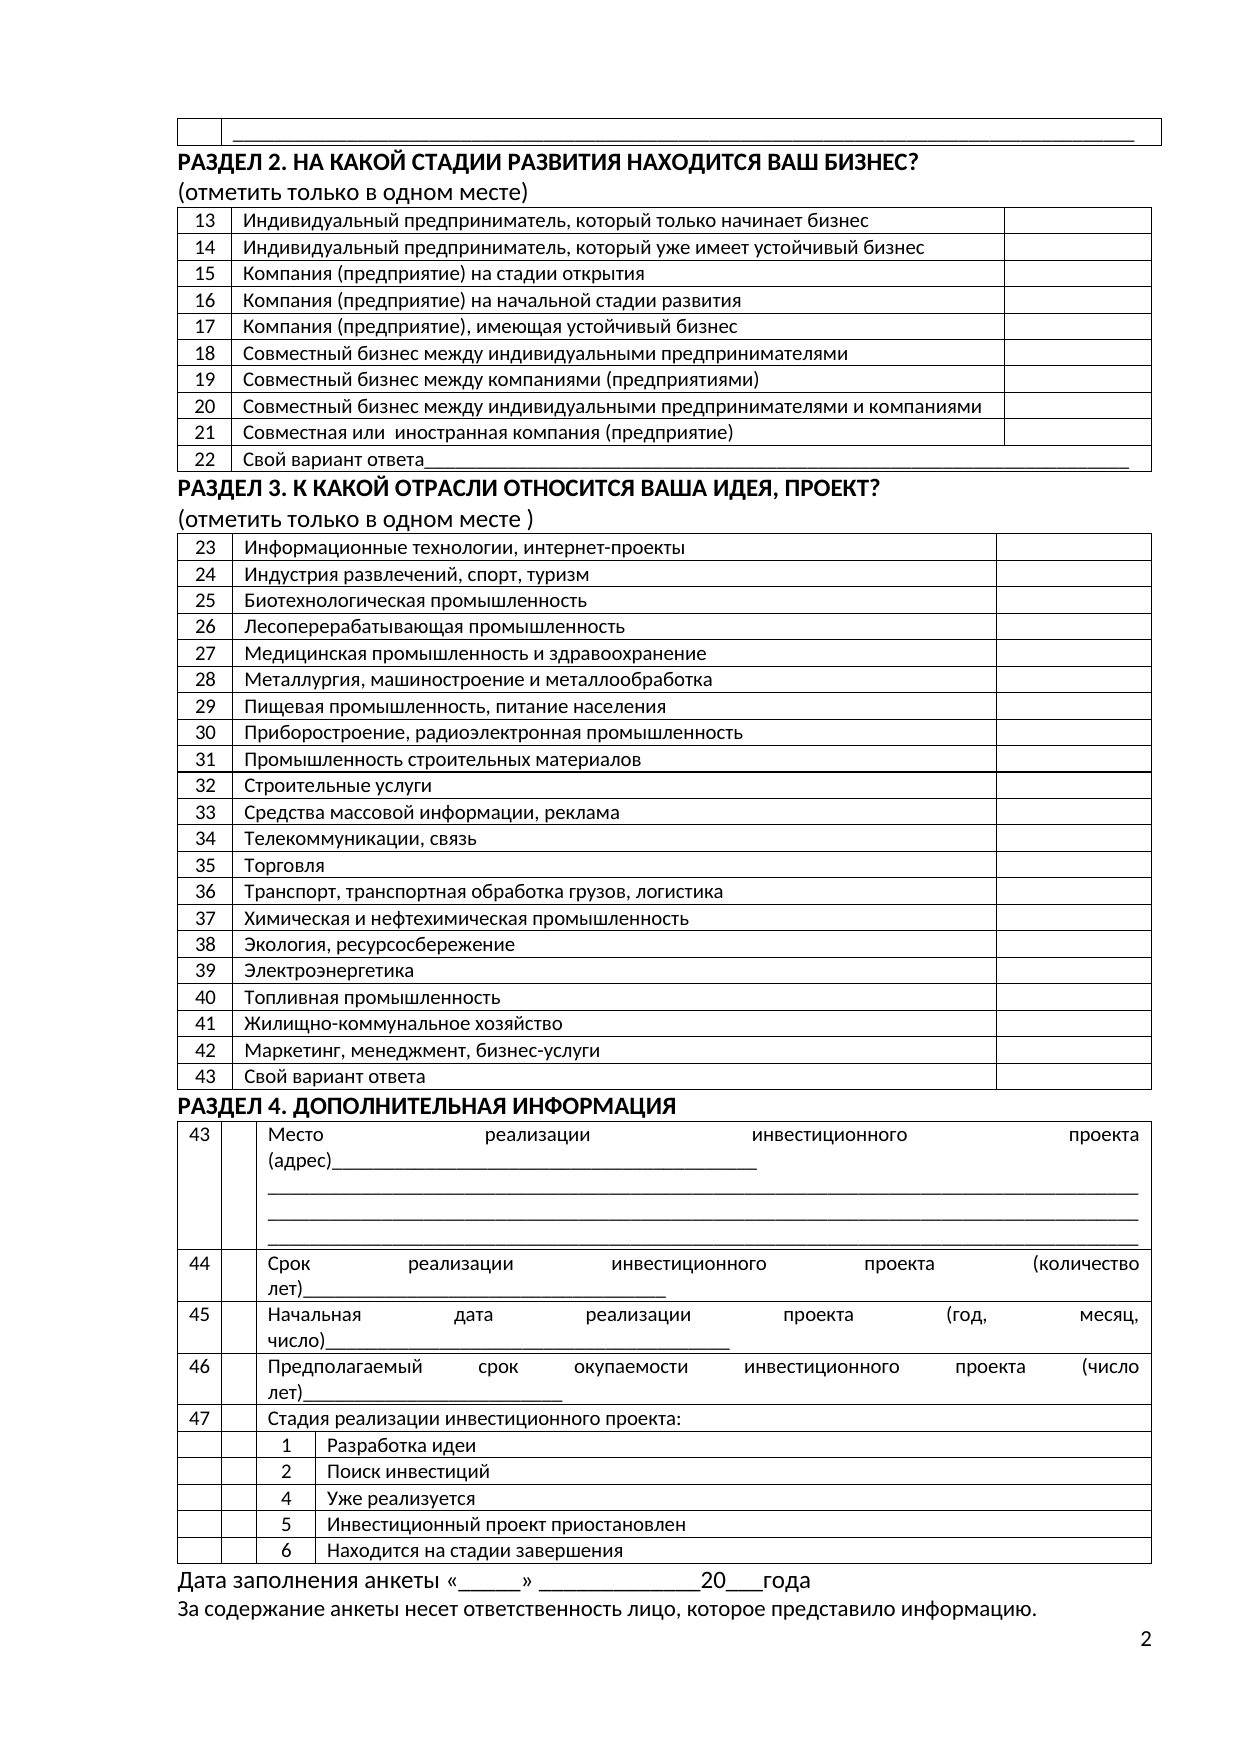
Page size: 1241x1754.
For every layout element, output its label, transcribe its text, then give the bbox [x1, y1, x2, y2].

table_cell 40 [178, 984, 232, 1009]
table_cell 28 [178, 667, 232, 692]
table_cell Компания (предприятие) на начальной стадии развития [232, 287, 1004, 312]
table_cell 45 [178, 1302, 221, 1352]
table_cell Торговля [233, 852, 996, 877]
table_cell 32 [178, 773, 232, 798]
table_cell Электроэнергетика [233, 958, 996, 983]
table_cell [997, 693, 1151, 718]
table_cell [222, 1458, 256, 1484]
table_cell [222, 119, 1161, 144]
table_cell 25 [178, 587, 232, 613]
table_cell Металлургия, машиностроение и металлообработка [233, 667, 996, 692]
table_cell [222, 1405, 256, 1431]
table_cell Разработка идеи [316, 1432, 1151, 1457]
table_cell [178, 1538, 221, 1563]
table_cell Индивидуальный предприниматель, который уже имеет устойчивый бизнес [232, 234, 1004, 259]
table_cell Транспорт, транспортная обработка грузов, логистика [233, 878, 996, 904]
table_cell 36 [178, 878, 232, 904]
table_cell [997, 958, 1151, 983]
table_cell [178, 1485, 221, 1510]
table_cell [997, 746, 1151, 771]
table_cell [178, 1458, 221, 1484]
table_cell [997, 852, 1151, 877]
table_cell [997, 825, 1151, 851]
table_cell Жилищно-коммунальное хозяйство [233, 1011, 996, 1036]
table_header 13 [178, 208, 231, 233]
table_cell 35 [178, 852, 232, 877]
table_cell 21 [178, 419, 231, 445]
table_cell 30 [178, 720, 232, 745]
text РАЗДЕЛ 4. ДОПОЛНИТЕЛЬНАЯ ИНФОРМАЦИЯ [177, 1090, 1152, 1121]
table_cell Маркетинг, менеджмент, бизнес-услуги [233, 1037, 996, 1062]
table_cell 43 [178, 1064, 232, 1089]
text За содержание анкеты несет ответственность лицо, которое представило информацию. [177, 1594, 1152, 1623]
table_cell [178, 1511, 221, 1537]
table_cell Срок реализации инвестиционного проекта (количество лет)___________________________________ [257, 1250, 1151, 1301]
table_cell Пищевая промышленность, питание населения [233, 693, 996, 718]
table_cell Лесоперерабатывающая промышленность [233, 614, 996, 639]
table_cell 33 [178, 799, 232, 824]
table_cell [997, 878, 1151, 904]
table_cell [997, 905, 1151, 930]
table_header 23 [178, 534, 232, 560]
table_cell 16 [178, 287, 231, 312]
table_cell 42 [178, 1037, 232, 1062]
table_cell [178, 1432, 221, 1457]
table_cell 44 [178, 1250, 221, 1301]
table_cell Компания (предприятие), имеющая устойчивый бизнес [232, 314, 1004, 339]
table_cell Химическая и нефтехимическая промышленность [233, 905, 996, 930]
table_cell Свой вариант ответа [233, 1064, 996, 1089]
table_cell Средства массовой информации, реклама [233, 799, 996, 824]
table_cell [997, 614, 1151, 639]
table_cell [997, 931, 1151, 957]
table_cell [1005, 287, 1151, 312]
text (отметить только в одном месте) [177, 176, 1152, 207]
table_header Информационные технологии, интернет-проекты [233, 534, 996, 560]
table_header [1005, 208, 1151, 233]
table_header [222, 1122, 256, 1249]
table_cell 4 [257, 1485, 315, 1510]
table_cell Индустрия развлечений, спорт, туризм [233, 561, 996, 586]
table_cell [1005, 366, 1151, 392]
table_cell [1005, 393, 1151, 418]
table_cell Поиск инвестиций [316, 1458, 1151, 1484]
text (отметить только в одном месте ) [177, 503, 1152, 533]
table_cell [997, 773, 1151, 798]
table_cell [222, 1485, 256, 1510]
table_cell Начальная дата реализации проекта (год, месяц, число)_______________________________________ [257, 1302, 1151, 1352]
table_cell 39 [178, 958, 232, 983]
table_cell 47 [178, 1405, 221, 1431]
table_cell Промышленность строительных материалов [233, 746, 996, 771]
table_header [997, 534, 1151, 560]
table_cell [997, 799, 1151, 824]
table_cell [222, 1354, 256, 1404]
table_cell Медицинская промышленность и здравоохранение [233, 640, 996, 666]
table_cell [1005, 234, 1151, 259]
table_header Индивидуальный предприниматель, который только начинает бизнес [232, 208, 1004, 233]
table_cell [997, 561, 1151, 586]
table_cell 2 [257, 1458, 315, 1484]
table_cell Совместный бизнес между компаниями (предприятиями) [232, 366, 1004, 392]
table_cell 27 [178, 640, 232, 666]
table_cell 29 [178, 693, 232, 718]
table_cell Инвестиционный проект приостановлен [316, 1511, 1151, 1537]
table_cell 18 [178, 340, 231, 365]
table_cell [997, 720, 1151, 745]
table_cell 37 [178, 905, 232, 930]
table_cell [1005, 261, 1151, 286]
table_cell Свой вариант ответа____________________________________________________________________ [232, 446, 1151, 471]
table_cell Находится на стадии завершения [316, 1538, 1151, 1563]
text РАЗДЕЛ 2. НА КАКОЙ СТАДИИ РАЗВИТИЯ НАХОДИТСЯ ВАШ БИЗНЕС? [177, 146, 1152, 176]
table_header 43 [178, 1122, 221, 1249]
text РАЗДЕЛ 3. К КАКОЙ ОТРАСЛИ ОТНОСИТСЯ ВАША ИДЕЯ, ПРОЕКТ? [177, 472, 1152, 503]
table_cell 38 [178, 931, 232, 957]
table_cell [997, 1064, 1151, 1089]
table_header Место реализации инвестиционного проекта (адрес)_________________________________________ ____________________________________________________________________________________ ____________________________________________________________________________________ ____________________________________________________________________________________ [257, 1122, 1151, 1249]
table_cell Биотехнологическая промышленность [233, 587, 996, 613]
table_cell [222, 1250, 256, 1301]
table_cell Компания (предприятие) на стадии открытия [232, 261, 1004, 286]
table_cell [222, 1538, 256, 1563]
table_cell 20 [178, 393, 231, 418]
table_cell [997, 640, 1151, 666]
table_cell 6 [257, 1538, 315, 1563]
table_cell 46 [178, 1354, 221, 1404]
table_cell Телекоммуникации, связь [233, 825, 996, 851]
table_cell Стадия реализации инвестиционного проекта: [257, 1405, 1151, 1431]
table_cell [997, 1011, 1151, 1036]
table_cell 24 [178, 561, 232, 586]
table_cell [1005, 314, 1151, 339]
table_cell [222, 1511, 256, 1537]
table_cell Совместный бизнес между индивидуальными предпринимателями [232, 340, 1004, 365]
table_cell Совместная или иностранная компания (предприятие) [232, 419, 1004, 445]
table_cell [1005, 419, 1151, 445]
table_cell Совместный бизнес между индивидуальными предпринимателями и компаниями [232, 393, 1004, 418]
table_cell 22 [178, 446, 231, 471]
table_cell [997, 984, 1151, 1009]
text Дата заполнения анкеты «_____» _____________20___года [177, 1564, 1152, 1594]
table_cell Предполагаемый срок окупаемости инвестиционного проекта (число лет)_________________________ [257, 1354, 1151, 1404]
table_cell [222, 1432, 256, 1457]
table_cell 41 [178, 1011, 232, 1036]
table_cell 15 [178, 261, 231, 286]
table_cell [1005, 340, 1151, 365]
table_cell [997, 667, 1151, 692]
table_cell 17 [178, 314, 231, 339]
table_cell Экология, ресурсосбережение [233, 931, 996, 957]
table_cell 5 [257, 1511, 315, 1537]
table_cell Уже реализуется [316, 1485, 1151, 1510]
table_cell Топливная промышленность [233, 984, 996, 1009]
table_cell [997, 587, 1151, 613]
table_cell 14 [178, 234, 231, 259]
table_cell 26 [178, 614, 232, 639]
table_cell 31 [178, 746, 232, 771]
table_cell 19 [178, 366, 231, 392]
table_cell [997, 1037, 1151, 1062]
table_cell Строительные услуги [233, 773, 996, 798]
table_cell [222, 1302, 256, 1352]
table_cell 1 [257, 1432, 315, 1457]
table_cell Приборостроение, радиоэлектронная промышленность [233, 720, 996, 745]
table_cell 34 [178, 825, 232, 851]
